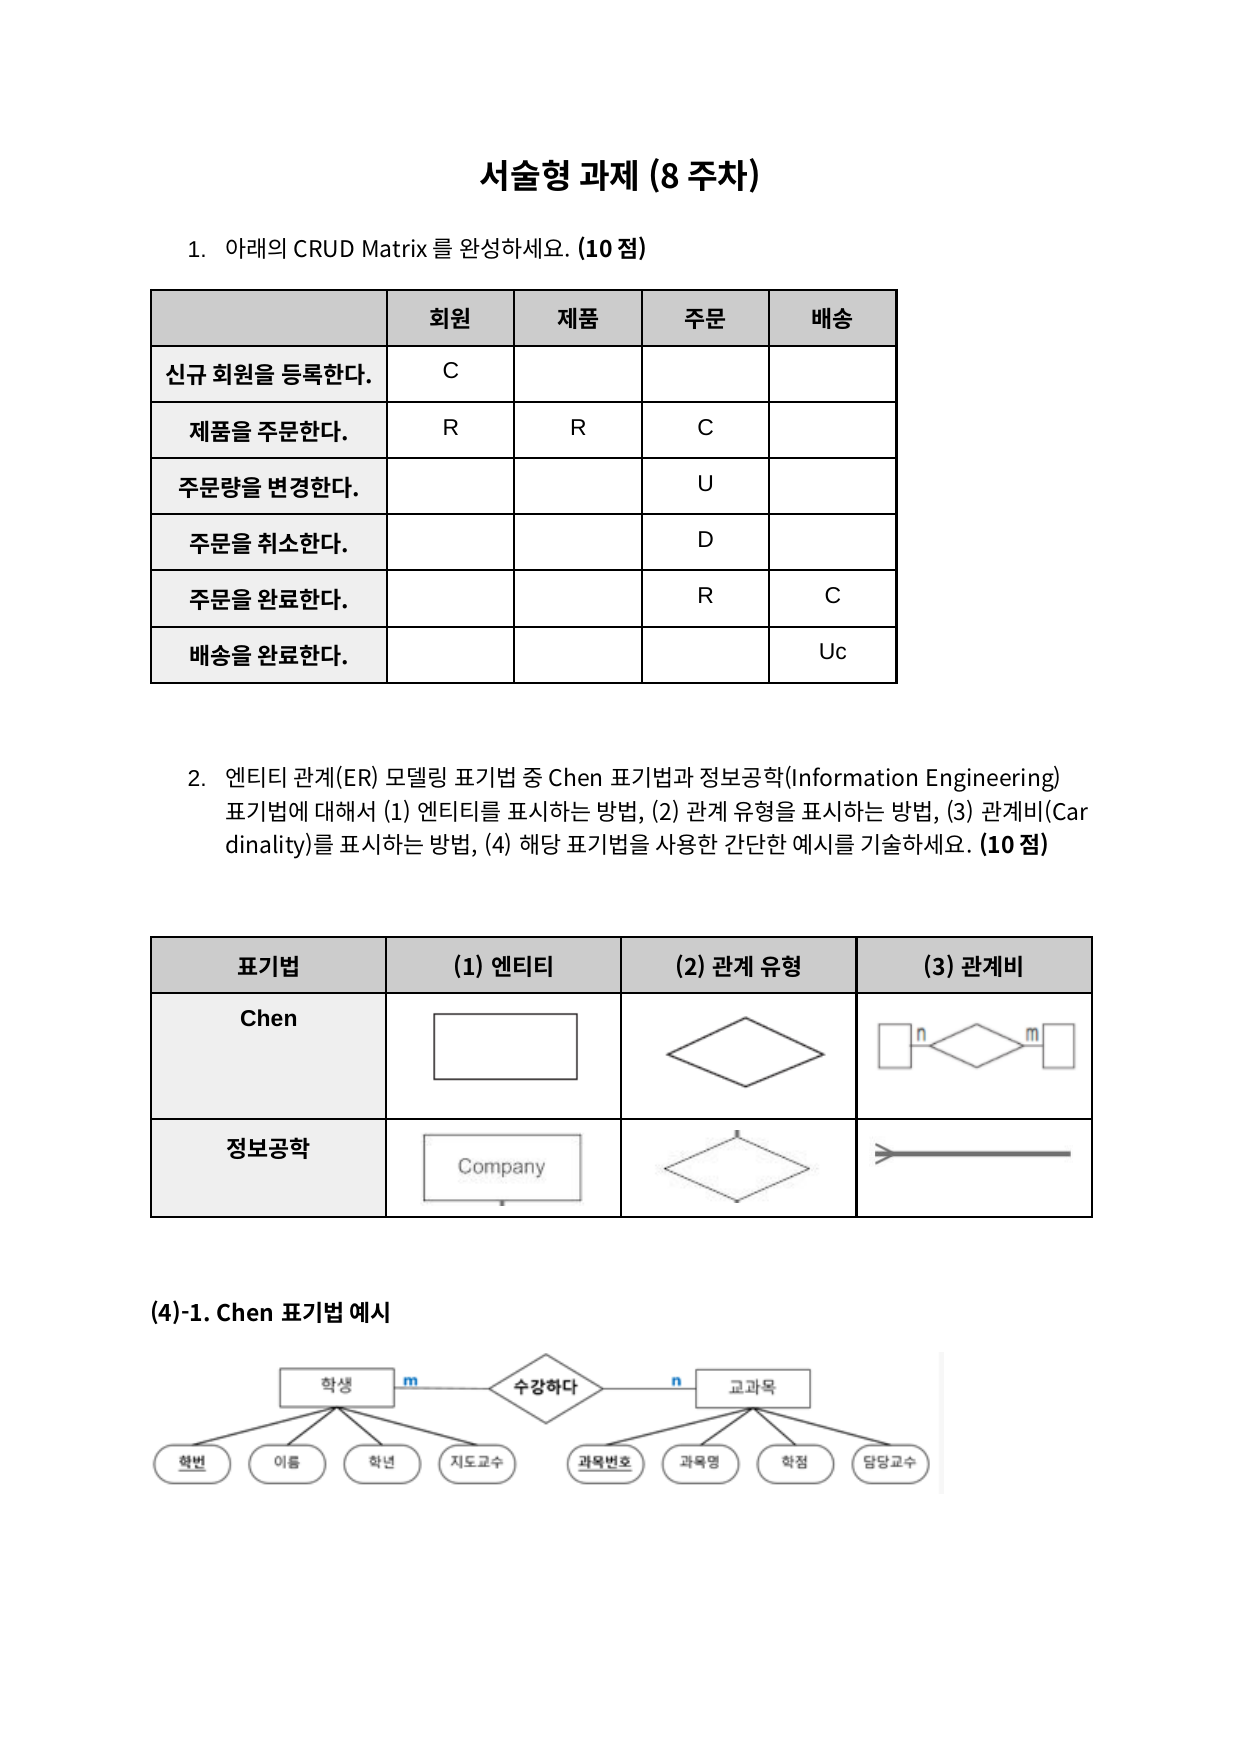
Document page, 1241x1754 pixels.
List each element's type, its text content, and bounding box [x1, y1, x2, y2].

table_header 회원 [388, 291, 513, 345]
table_cell [858, 1120, 1091, 1216]
table_header 표기법 [152, 938, 385, 992]
table_cell C [388, 347, 513, 401]
table_header (2) 관계 유형 [622, 938, 855, 992]
table_cell [388, 515, 513, 569]
table_cell 배송을 완료한다. [152, 628, 386, 682]
table_cell 제품을 주문한다. [152, 403, 386, 457]
table_cell [622, 1120, 855, 1216]
picture [868, 1130, 1080, 1167]
table_cell Uc [770, 628, 895, 682]
table_cell [770, 347, 895, 401]
table_cell [643, 347, 768, 401]
table_cell [515, 515, 641, 569]
table_header [152, 291, 386, 345]
table_cell [858, 994, 1091, 1118]
table_header 제품 [515, 291, 641, 345]
table_cell [388, 459, 513, 513]
table_cell [388, 628, 513, 682]
picture [868, 1004, 1080, 1082]
list 아래의 CRUD Matrix를 완성하세요. (10점) [187, 230, 1090, 264]
table_cell [770, 459, 895, 513]
table_cell [515, 459, 641, 513]
table_cell [387, 1120, 620, 1216]
table_cell 정보공학 [152, 1120, 385, 1216]
table_header (3) 관계비 [858, 938, 1091, 992]
table_cell U [643, 459, 768, 513]
table_header 주문 [643, 291, 768, 345]
table_cell [515, 347, 641, 401]
text 서술형 과제 (8주차) [150, 150, 1090, 198]
table_cell [387, 994, 620, 1118]
table_header 배송 [770, 291, 895, 345]
table_cell [770, 403, 895, 457]
table_cell C [643, 403, 768, 457]
table_header (1) 엔티티 [387, 938, 620, 992]
picture [638, 1004, 840, 1108]
text (4)-1. Chen 표기법 예시 [150, 1295, 1090, 1328]
picture [407, 1004, 600, 1101]
table_cell [643, 628, 768, 682]
table_cell C [770, 571, 895, 626]
table_cell [622, 994, 855, 1118]
picture [150, 1352, 944, 1494]
table_cell R [515, 403, 641, 457]
table_cell 주문을 취소한다. [152, 515, 386, 569]
table_cell Chen [152, 994, 385, 1118]
picture [646, 1130, 832, 1203]
picture [419, 1130, 589, 1206]
table_cell [770, 515, 895, 569]
table_cell [388, 571, 513, 626]
table_cell 신규 회원을 등록한다. [152, 347, 386, 401]
table_cell [515, 571, 641, 626]
table_cell R [643, 571, 768, 626]
table_cell R [388, 403, 513, 457]
list 엔티티 관계(ER) 모델링 표기법 중 Chen 표기법과 정보공학(Information Engineering) 표기법에 대해서 (1) 엔티티를 표시하는 방법, (2) 관계 유형을 표시하는 방법, (3) 관계비(Cardinality)를 표시하는 방법, (4) 해당 표기법을 사용한 간단한 예시를 기술하세요. (10점) [187, 760, 1090, 860]
table_cell D [643, 515, 768, 569]
table_cell 주문량을 변경한다. [152, 459, 386, 513]
table_cell 주문을 완료한다. [152, 571, 386, 626]
table_cell [515, 628, 641, 682]
